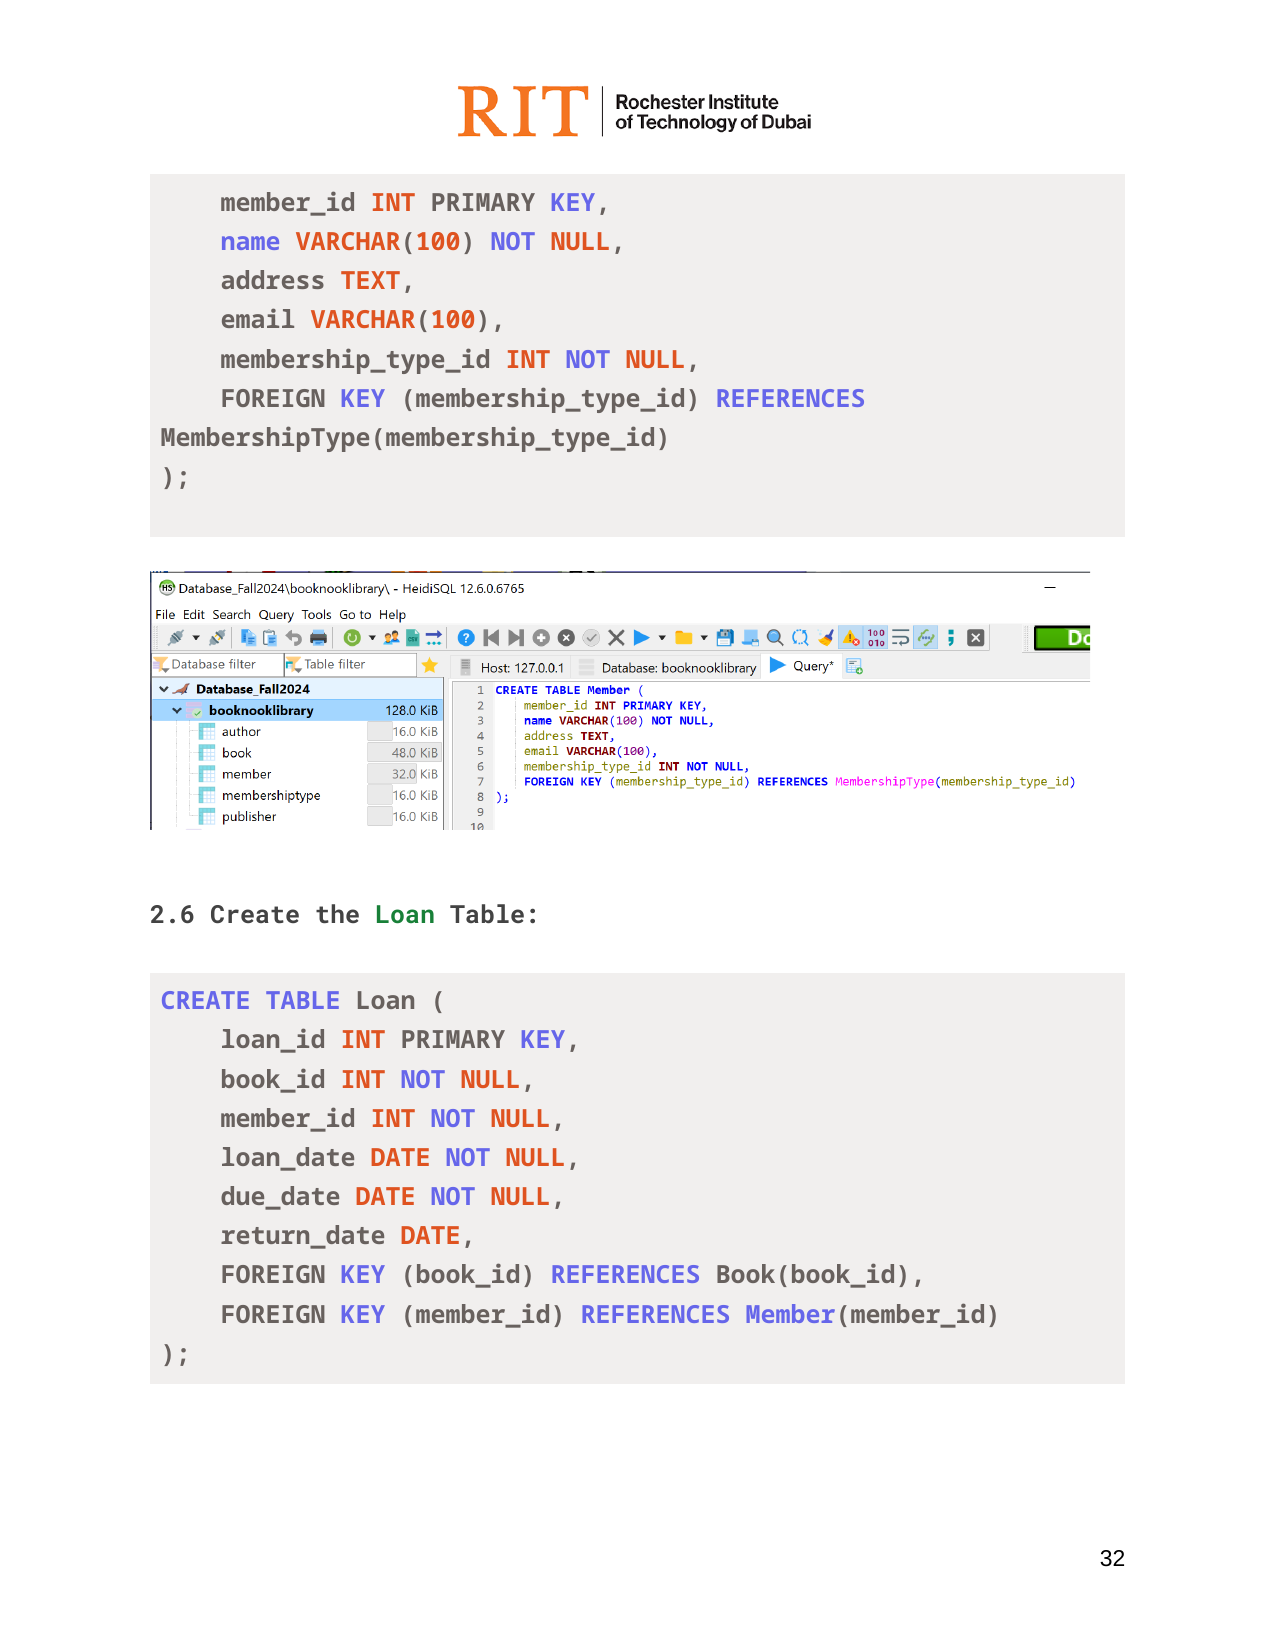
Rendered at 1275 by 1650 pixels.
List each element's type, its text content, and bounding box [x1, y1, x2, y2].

table_header CREATE TABLE Loan ( loan_id INT PRIMARY KEY, book_id INT NOT NULL, member_id INT NOT NULL, loan_date DATE NOT NULL, due_date DATE NOT NULL, return_date DATE, FOREIGN KEY (book_id) REFERENCES Book(book_id), FOREIGN KEY (member_id) REFERENCES Member(member_id) ); [150, 973, 1125, 1384]
subtitle 2.6 Create the Loan Table: [150, 897, 1125, 930]
picture [150, 571, 1091, 830]
picture [451, 75, 824, 148]
